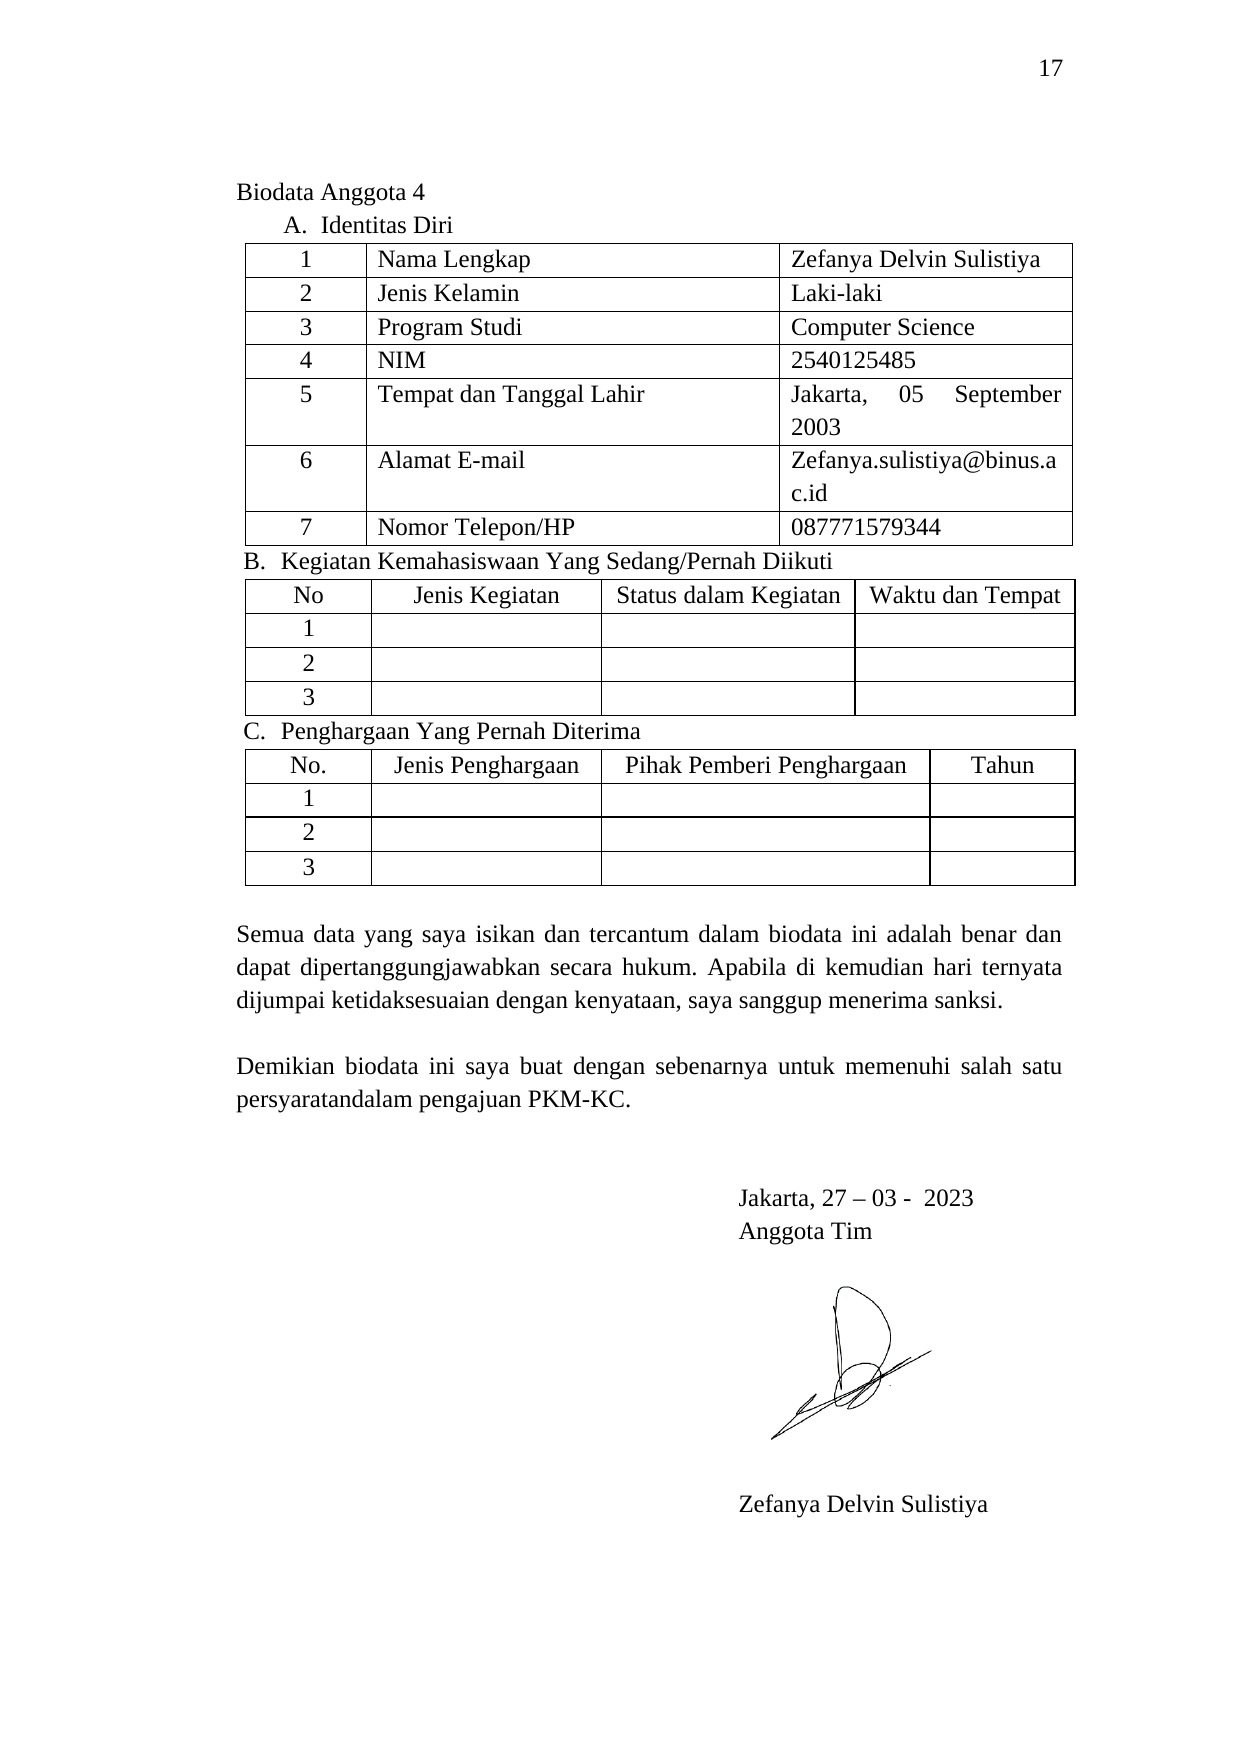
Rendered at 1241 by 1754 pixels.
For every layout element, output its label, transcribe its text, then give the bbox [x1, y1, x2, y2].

text Zefanya Delvin Sulistiya [663, 1489, 1063, 1518]
table_cell [931, 818, 1074, 851]
table_cell Alamat E-mail [367, 446, 779, 511]
table_cell Tempat dan Tanggal Lahir [367, 379, 779, 444]
table_cell Laki-laki [780, 278, 1072, 311]
table_cell [372, 682, 601, 715]
list Kegiatan Kemahasiswaan Yang Sedang/Pernah Diikuti [243, 546, 1063, 574]
table_cell [602, 614, 854, 647]
table_cell [931, 852, 1074, 884]
table_cell [602, 682, 854, 715]
table_cell Jakarta, 05 September 2003 [780, 379, 1072, 444]
table_cell 3 [246, 682, 371, 715]
table_header Pihak Pemberi Penghargaan [602, 750, 929, 782]
table_cell 6 [246, 446, 366, 511]
table_cell [602, 852, 929, 884]
table_cell [372, 852, 601, 884]
picture [767, 1281, 932, 1453]
table_cell 5 [246, 379, 366, 444]
table_cell 087771579344 [780, 512, 1072, 545]
table_header Tahun [931, 750, 1074, 782]
table_header Nama Lengkap [367, 244, 779, 277]
table_cell [856, 614, 1074, 647]
table_header Jenis Kegiatan [372, 580, 601, 612]
list Penghargaan Yang Pernah Diterima [243, 716, 1063, 744]
table_header Status dalam Kegiatan [602, 580, 854, 612]
table_cell 3 [246, 852, 371, 884]
table_cell Computer Science [780, 312, 1072, 344]
table_header No [246, 580, 371, 612]
table_header No. [246, 750, 371, 782]
table_cell 2 [246, 648, 371, 681]
table_header 1 [246, 244, 366, 277]
table_cell [602, 784, 929, 816]
table_cell [372, 784, 601, 816]
table_cell Jenis Kelamin [367, 278, 779, 311]
table_cell 2 [246, 278, 366, 311]
text Semua data yang saya isikan dan tercantum dalam biodata ini adalah benar dan dapat dipertanggungjawabkan secara hukum. Apabila di kemudian hari ternyata dijumpai ketidaksesuaian dengan kenyataan, saya sanggup menerima sanksi. [236, 919, 1063, 1013]
table_cell 4 [246, 345, 366, 378]
table_cell [856, 682, 1074, 715]
table_header Waktu dan Tempat [856, 580, 1074, 612]
table_cell Nomor Telepon/HP [367, 512, 779, 545]
table_header Jenis Penghargaan [372, 750, 601, 782]
table_cell [372, 648, 601, 681]
table_cell NIM [367, 345, 779, 378]
text Anggota Tim [663, 1216, 1063, 1244]
table_cell [856, 648, 1074, 681]
table_cell [602, 818, 929, 851]
table_cell 1 [246, 614, 371, 647]
list Identitas Diri [283, 210, 1063, 239]
table_cell Program Studi [367, 312, 779, 344]
table_cell 3 [246, 312, 366, 344]
table_cell [931, 784, 1074, 816]
table_cell Zefanya.sulistiya@binus.ac.id [780, 446, 1072, 511]
table_cell 7 [246, 512, 366, 545]
text Demikian biodata ini saya buat dengan sebenarnya untuk memenuhi salah satu persyaratandalam pengajuan PKM-KC. [236, 1051, 1063, 1112]
table_cell [372, 818, 601, 851]
table_header Zefanya Delvin Sulistiya [780, 244, 1072, 277]
table_cell 2 [246, 818, 371, 851]
text Jakarta, 27 – 03 - 2023 [663, 1183, 1063, 1212]
table_cell [602, 648, 854, 681]
table_cell 1 [246, 784, 371, 816]
table_cell [372, 614, 601, 647]
text Biodata Anggota 4 [236, 177, 1063, 206]
table_cell 2540125485 [780, 345, 1072, 378]
